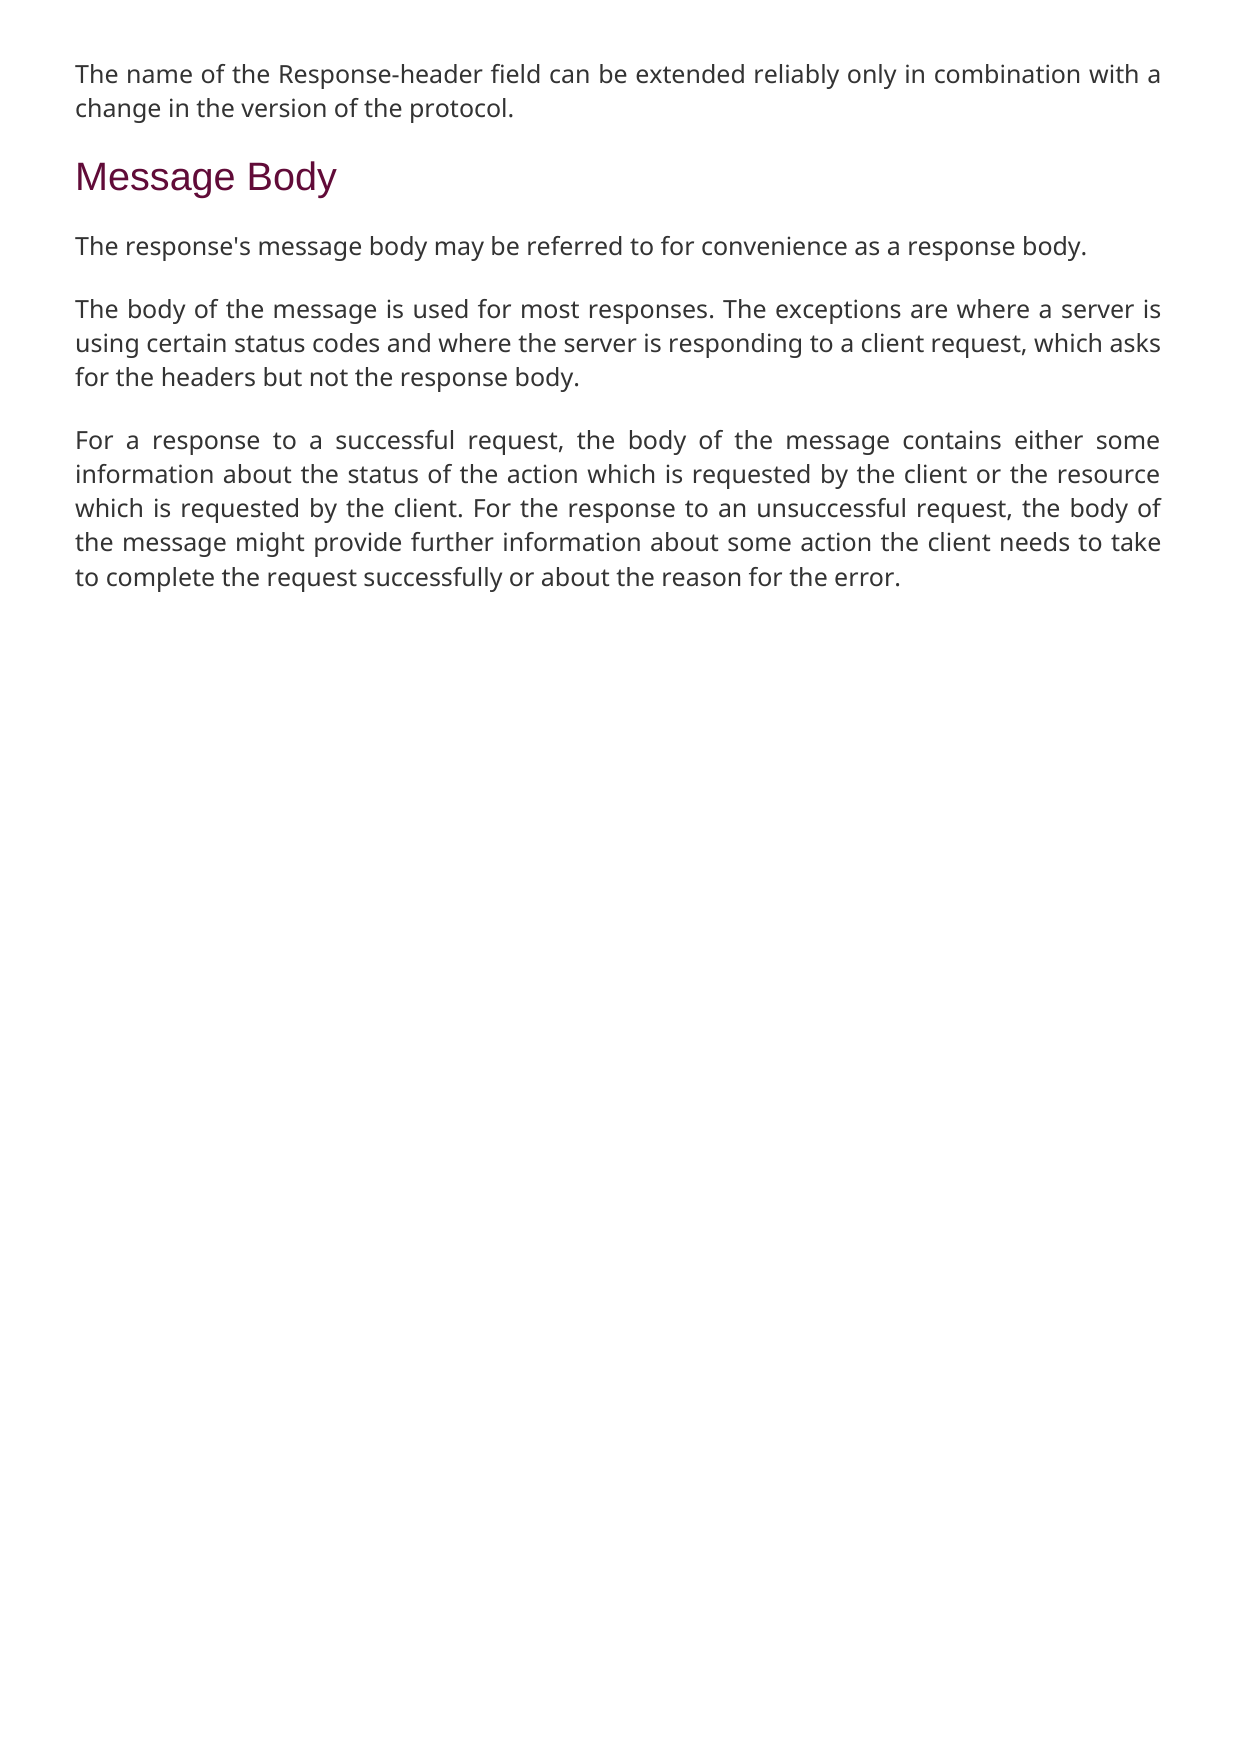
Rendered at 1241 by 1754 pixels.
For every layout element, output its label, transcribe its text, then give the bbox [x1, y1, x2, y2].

text The name of the Response-header field can be extended reliably only in combination with a change in the version of the protocol. [75, 56, 1162, 124]
text Message Body [75, 153, 1162, 199]
text The body of the message is used for most responses. The exceptions are where a server is using certain status codes and where the server is responding to a client request, which asks for the headers but not the response body. [75, 292, 1162, 394]
text For a response to a successful request, the body of the message contains either some information about the status of the action which is requested by the client or the resource which is requested by the client. For the response to an unsuccessful request, the body of the message might provide further information about some action the client needs to take to complete the request successfully or about the reason for the error. [75, 423, 1162, 593]
text The response's message body may be referred to for convenience as a response body. [75, 228, 1162, 262]
